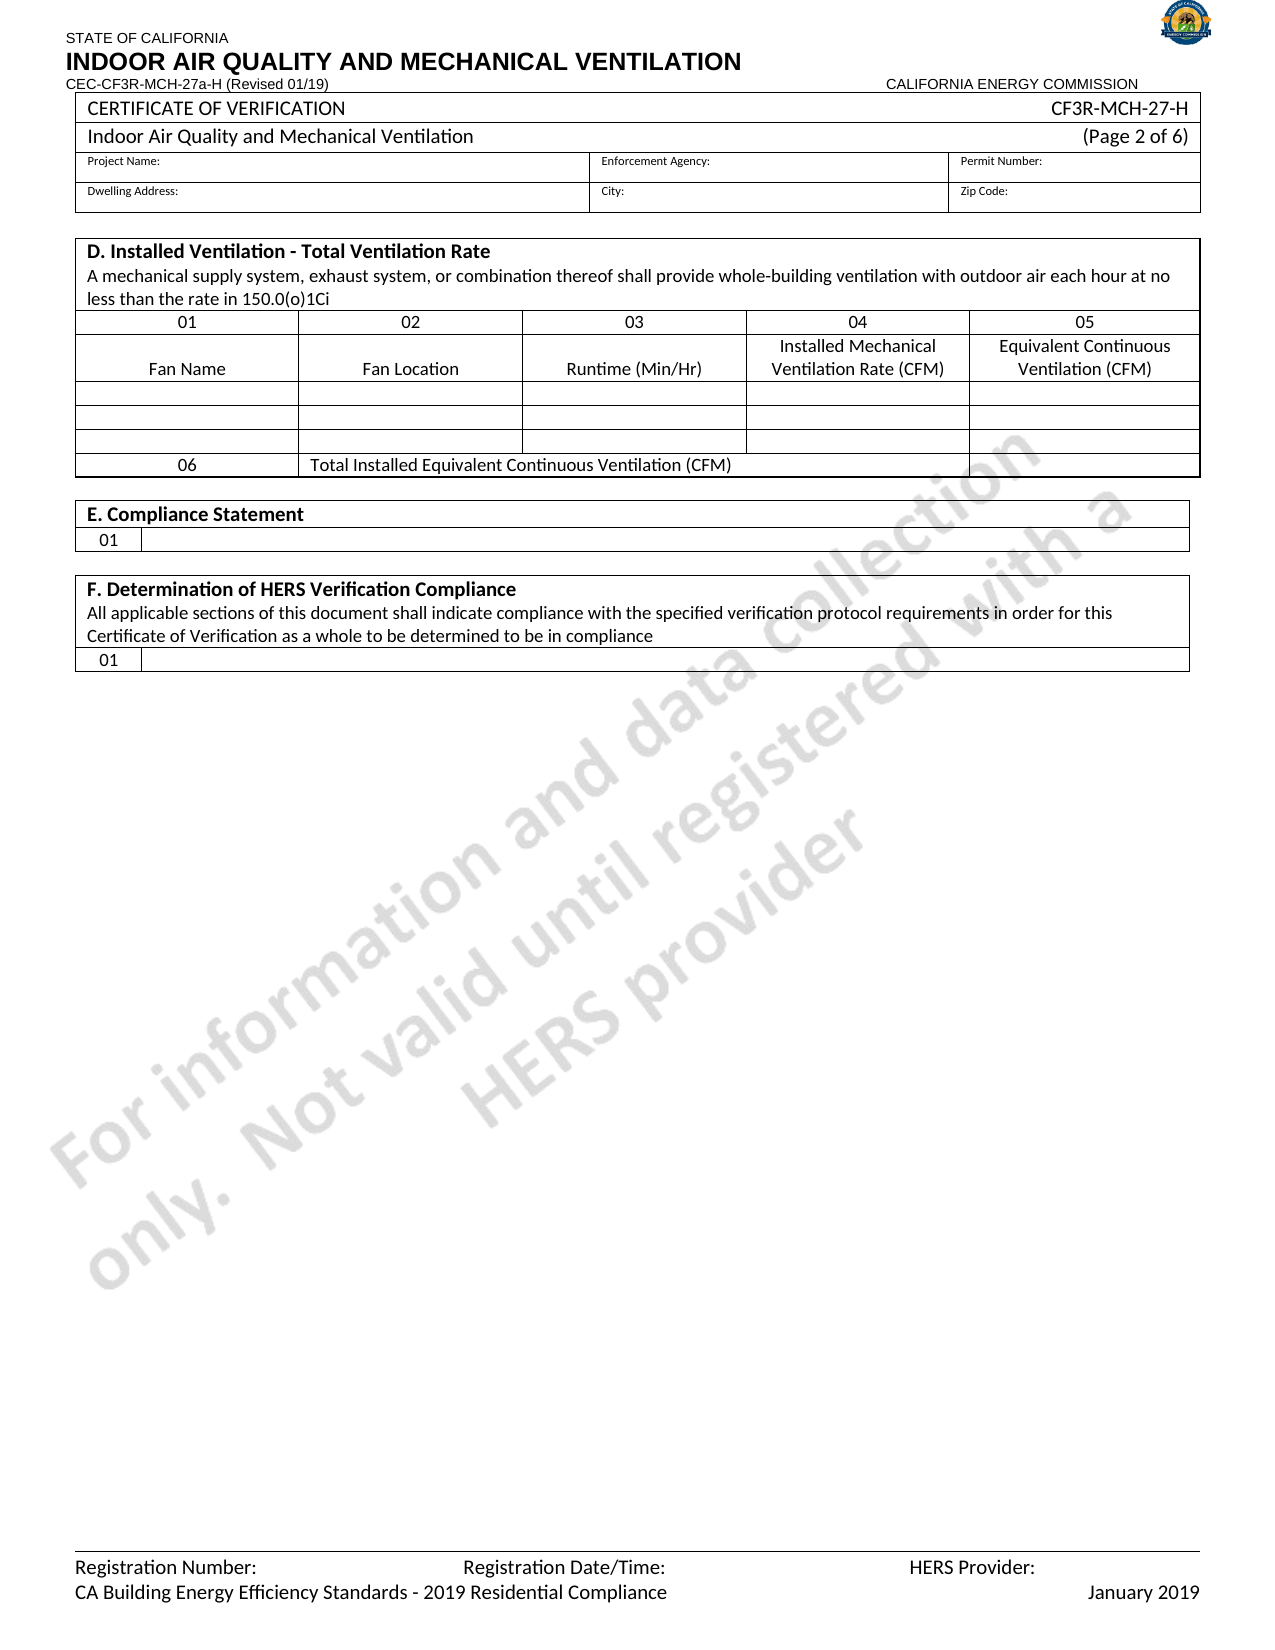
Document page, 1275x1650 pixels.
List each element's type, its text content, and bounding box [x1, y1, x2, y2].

table_cell [523, 382, 746, 404]
table_cell 02 [299, 311, 522, 334]
table_cell [970, 454, 1199, 476]
table_cell [299, 430, 522, 452]
table_cell Equivalent Continuous Ventilation (CFM) [970, 335, 1199, 381]
table_cell 03 [523, 311, 746, 334]
table_cell 05 [970, 311, 1199, 334]
table_cell [142, 648, 1189, 671]
table_cell [299, 382, 522, 404]
table_header E. Compliance Statement [76, 501, 1189, 527]
table_cell [523, 430, 746, 452]
table_cell [76, 430, 298, 452]
picture [1160, 0, 1212, 45]
table_cell Fan Location [299, 335, 522, 381]
table_cell 04 [747, 311, 969, 334]
table_cell [970, 406, 1199, 428]
table_cell [76, 406, 298, 428]
table_cell [523, 406, 746, 428]
table_header D. Installed Ventilation - Total Ventilation Rate A mechanical supply system, exhaust system, or combination thereof shall provide whole-building ventilation with outdoor air each hour at no less than the rate in 150.0(o)1Ci [76, 239, 1199, 310]
table_cell [299, 406, 522, 428]
table_cell [747, 406, 969, 428]
table_cell Installed Mechanical Ventilation Rate (CFM) [747, 335, 969, 381]
table_cell 01 [76, 528, 141, 551]
table_cell 06 [76, 454, 298, 476]
table_cell [747, 430, 969, 452]
table_header F. Determination of HERS Verification Compliance All applicable sections of this document shall indicate compliance with the specified verification protocol requirements in order for this Certificate of Verification as a whole to be determined to be in compliance [76, 576, 1189, 647]
table_cell Runtime (Min/Hr) [523, 335, 746, 381]
table_cell [747, 382, 969, 404]
table_cell Fan Name [76, 335, 298, 381]
table_cell 01 [76, 311, 298, 334]
table_cell [970, 382, 1199, 404]
table_cell 01 [76, 648, 141, 671]
table_cell [142, 528, 1189, 551]
table_cell [76, 382, 298, 404]
table_cell [970, 430, 1199, 452]
table_cell Total Installed Equivalent Continuous Ventilation (CFM) [299, 454, 969, 476]
